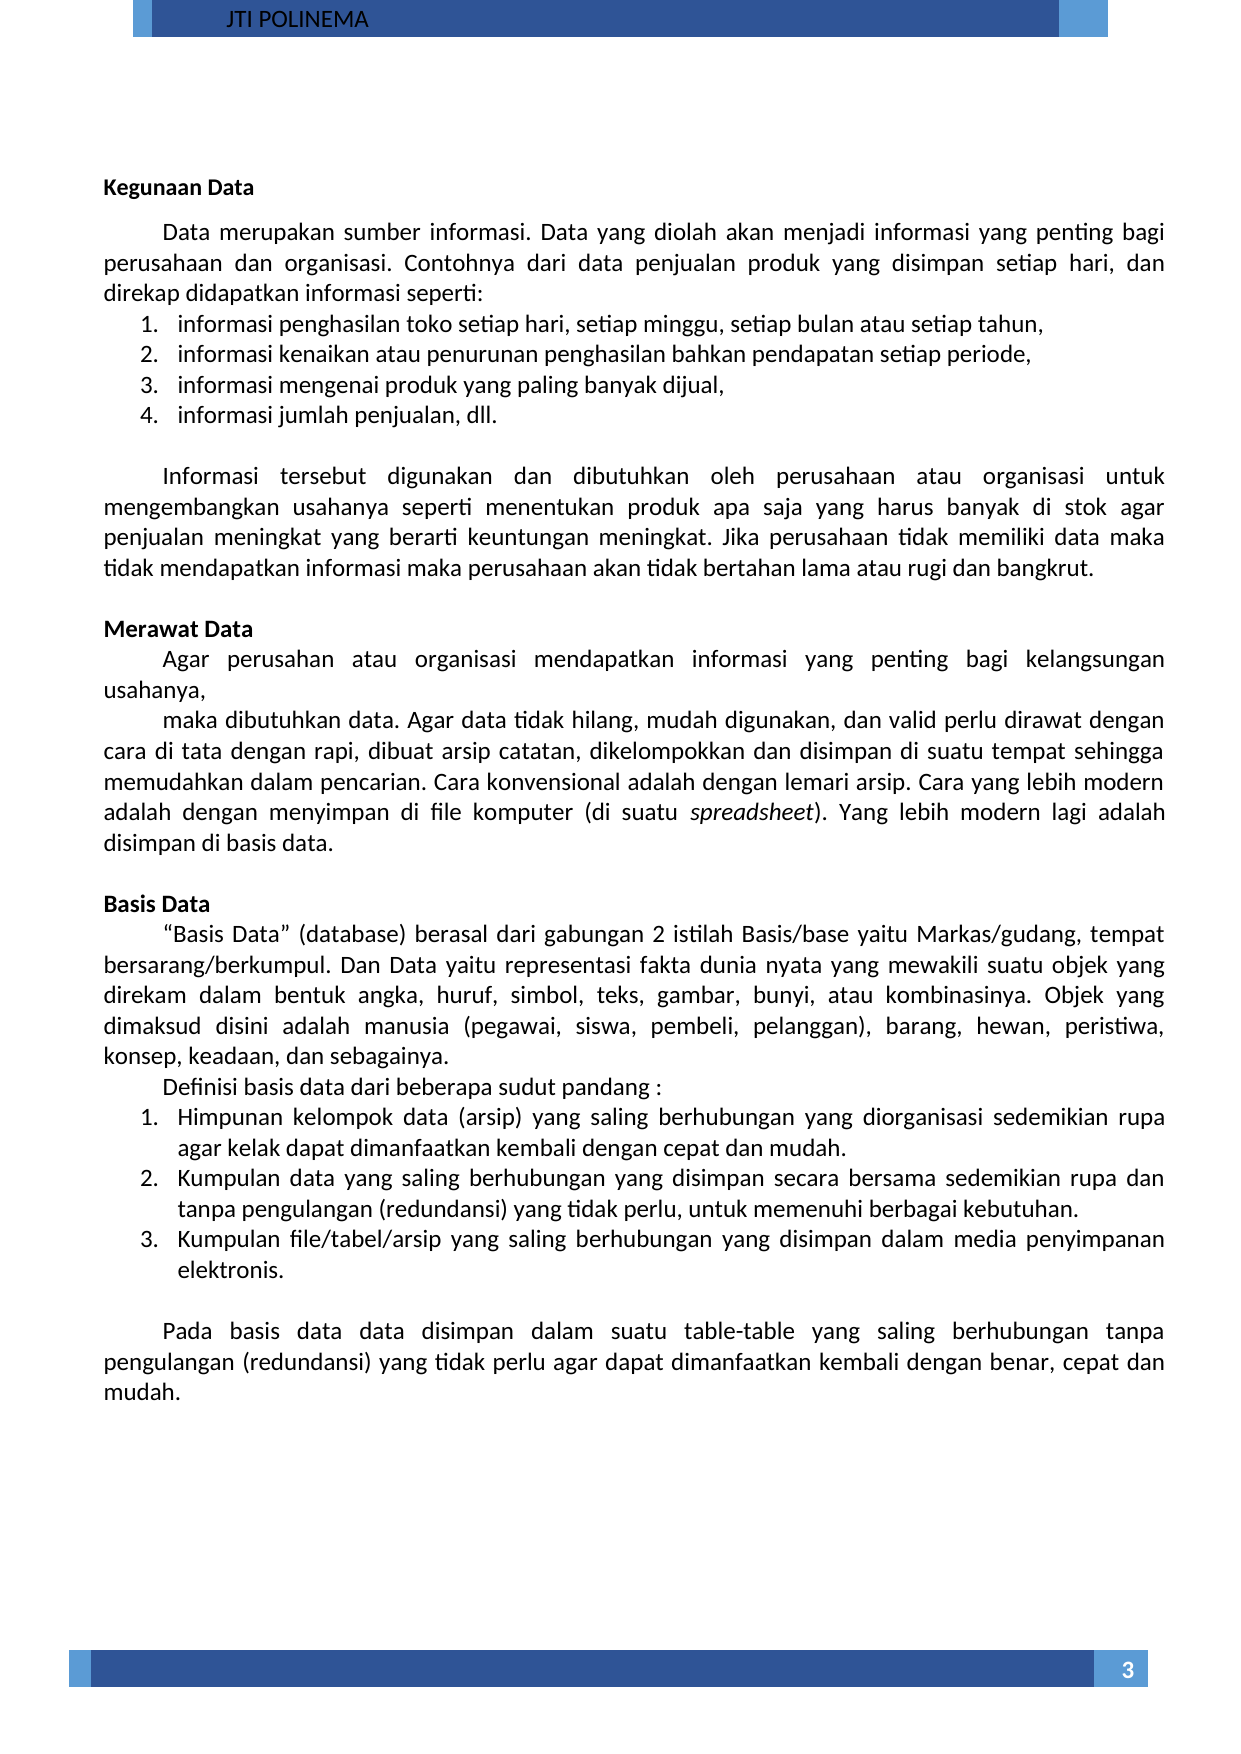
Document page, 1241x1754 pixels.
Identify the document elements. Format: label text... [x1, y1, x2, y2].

text Merawat Data [103, 613, 1166, 644]
text Data merupakan sumber informasi. Data yang diolah akan menjadi informasi yang penting bagi perusahaan dan organisasi. Contohnya dari data penjualan produk yang disimpan setiap hari, dan direkap didapatkan informasi seperti: [103, 216, 1166, 308]
text Agar perusahan atau organisasi mendapatkan informasi yang penting bagi kelangsungan usahanya, [103, 644, 1166, 705]
text “Basis Data” (database) berasal dari gabungan 2 istilah Basis/base yaitu Markas/gudang, tempat bersarang/berkumpul. Dan Data yaitu representasi fakta dunia nyata yang mewakili suatu objek yang direkam dalam bentuk angka, huruf, simbol, teks, gambar, bunyi, atau kombinasinya. Objek yang dimaksud disini adalah manusia (pegawai, siswa, pembeli, pelanggan), barang, hewan, peristiwa, konsep, keadaan, dan sebagainya. [103, 918, 1166, 1071]
list informasi penghasilan toko setiap hari, setiap minggu, setiap bulan atau setiap tahun, [140, 308, 1166, 338]
text Basis Data [103, 888, 1166, 918]
list informasi jumlah penjualan, dll. [140, 399, 1166, 430]
list Kumpulan data yang saling berhubungan yang disimpan secara bersama sedemikian rupa dan tanpa pengulangan (redundansi) yang tidak perlu, untuk memenuhi berbagai kebutuhan. [140, 1162, 1166, 1223]
list Kumpulan file/tabel/arsip yang saling berhubungan yang disimpan dalam media penyimpanan elektronis. [140, 1223, 1166, 1284]
list Himpunan kelompok data (arsip) yang saling berhubungan yang diorganisasi sedemikian rupa agar kelak dapat dimanfaatkan kembali dengan cepat dan mudah. [140, 1101, 1166, 1162]
text Informasi tersebut digunakan dan dibutuhkan oleh perusahaan atau organisasi untuk mengembangkan usahanya seperti menentukan produk apa saja yang harus banyak di stok agar penjualan meningkat yang berarti keuntungan meningkat. Jika perusahaan tidak memiliki data maka tidak mendapatkan informasi maka perusahaan akan tidak bertahan lama atau rugi dan bangkrut. [103, 461, 1166, 583]
text maka dibutuhkan data. Agar data tidak hilang, mudah digunakan, dan valid perlu dirawat dengan cara di tata dengan rapi, dibuat arsip catatan, dikelompokkan dan disimpan di suatu tempat sehingga memudahkan dalam pencarian. Cara konvensional adalah dengan lemari arsip. Cara yang lebih modern adalah dengan menyimpan di file komputer (di suatu spreadsheet). Yang lebih modern lagi adalah disimpan di basis data. [103, 705, 1166, 857]
text Definisi basis data dari beberapa sudut pandang : [103, 1071, 1166, 1101]
text Pada basis data data disimpan dalam suatu table-table yang saling berhubungan tanpa pengulangan (redundansi) yang tidak perlu agar dapat dimanfaatkan kembali dengan benar, cepat dan mudah. [103, 1315, 1166, 1407]
list informasi kenaikan atau penurunan penghasilan bahkan pendapatan setiap periode, [140, 338, 1166, 369]
text Kegunaan Data [103, 104, 1166, 202]
list informasi mengenai produk yang paling banyak dijual, [140, 369, 1166, 399]
